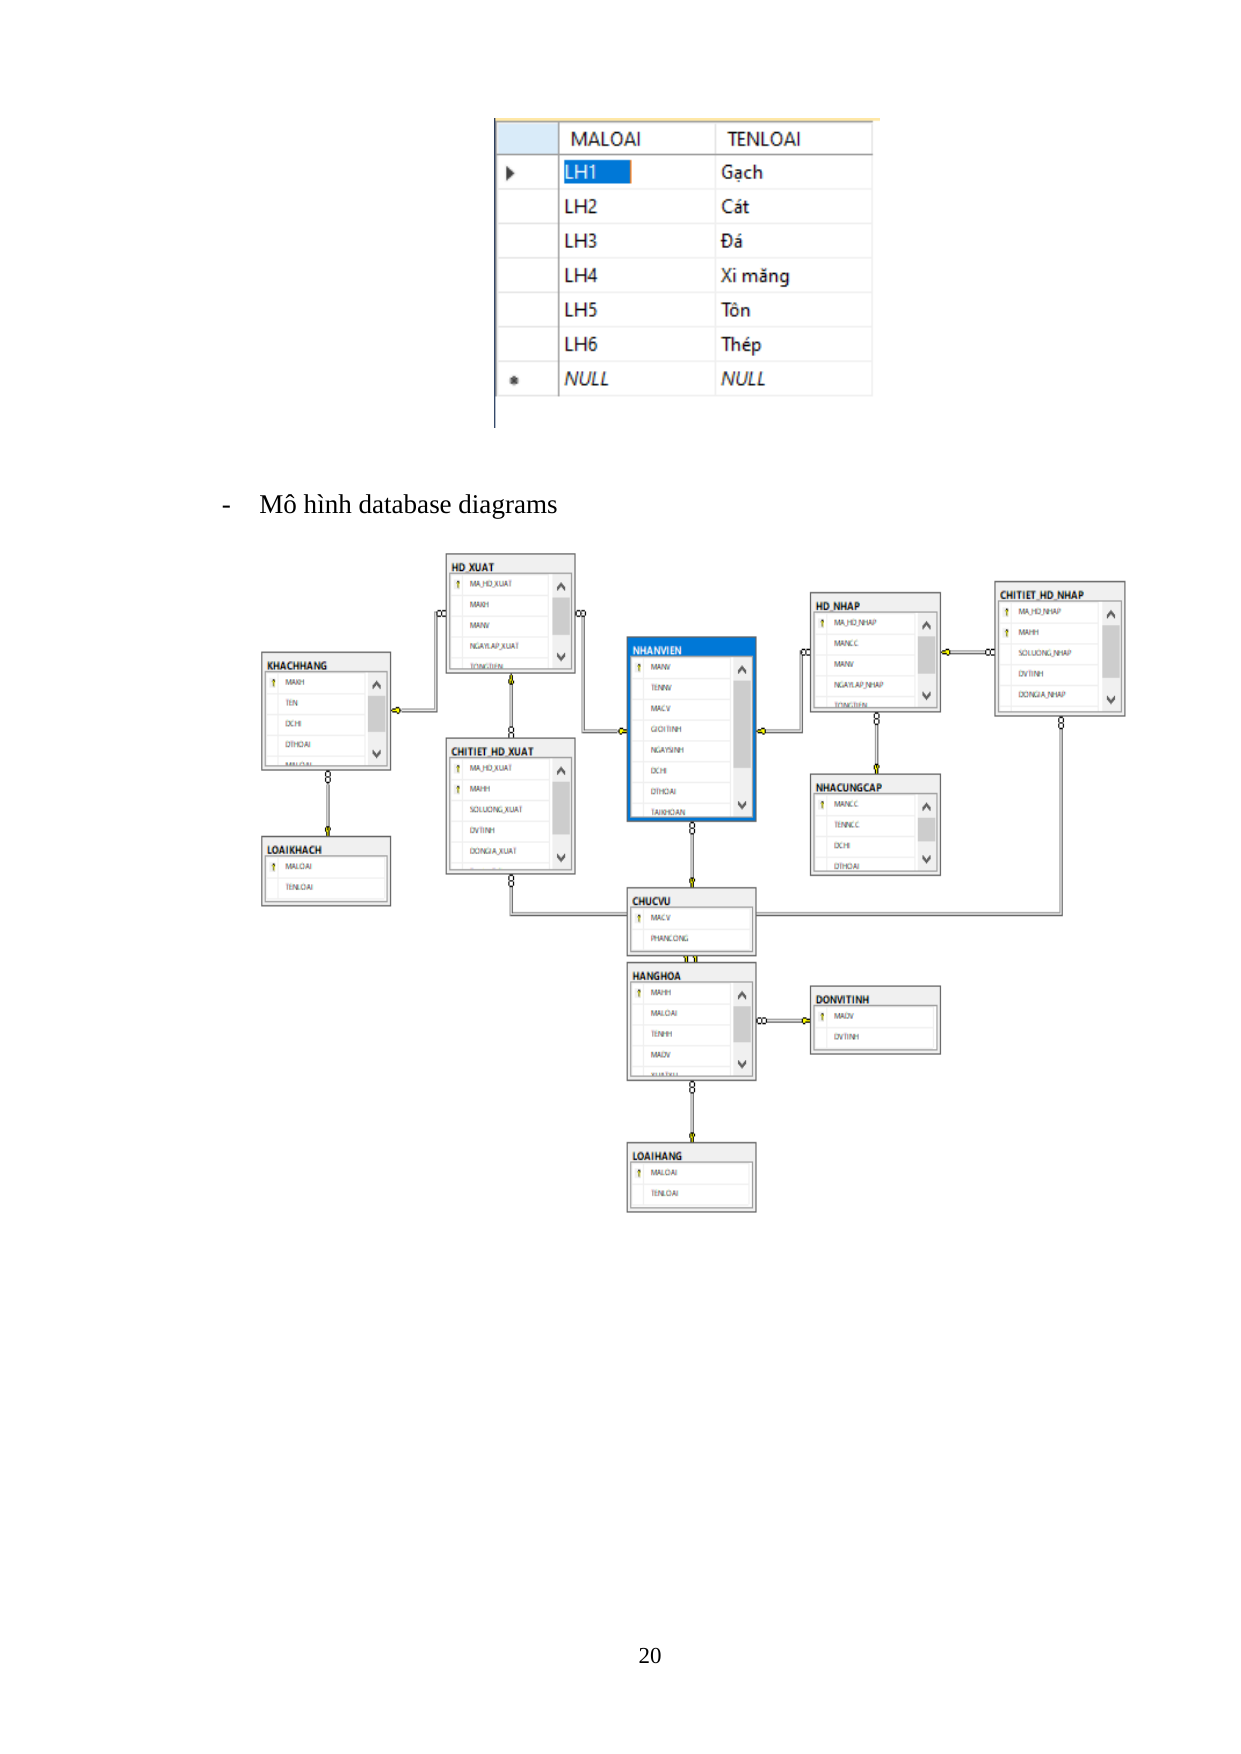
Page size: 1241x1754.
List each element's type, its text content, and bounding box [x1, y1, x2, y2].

list Mô hình database diagrams [222, 488, 1122, 519]
picture [494, 118, 880, 428]
picture [252, 534, 1135, 1235]
